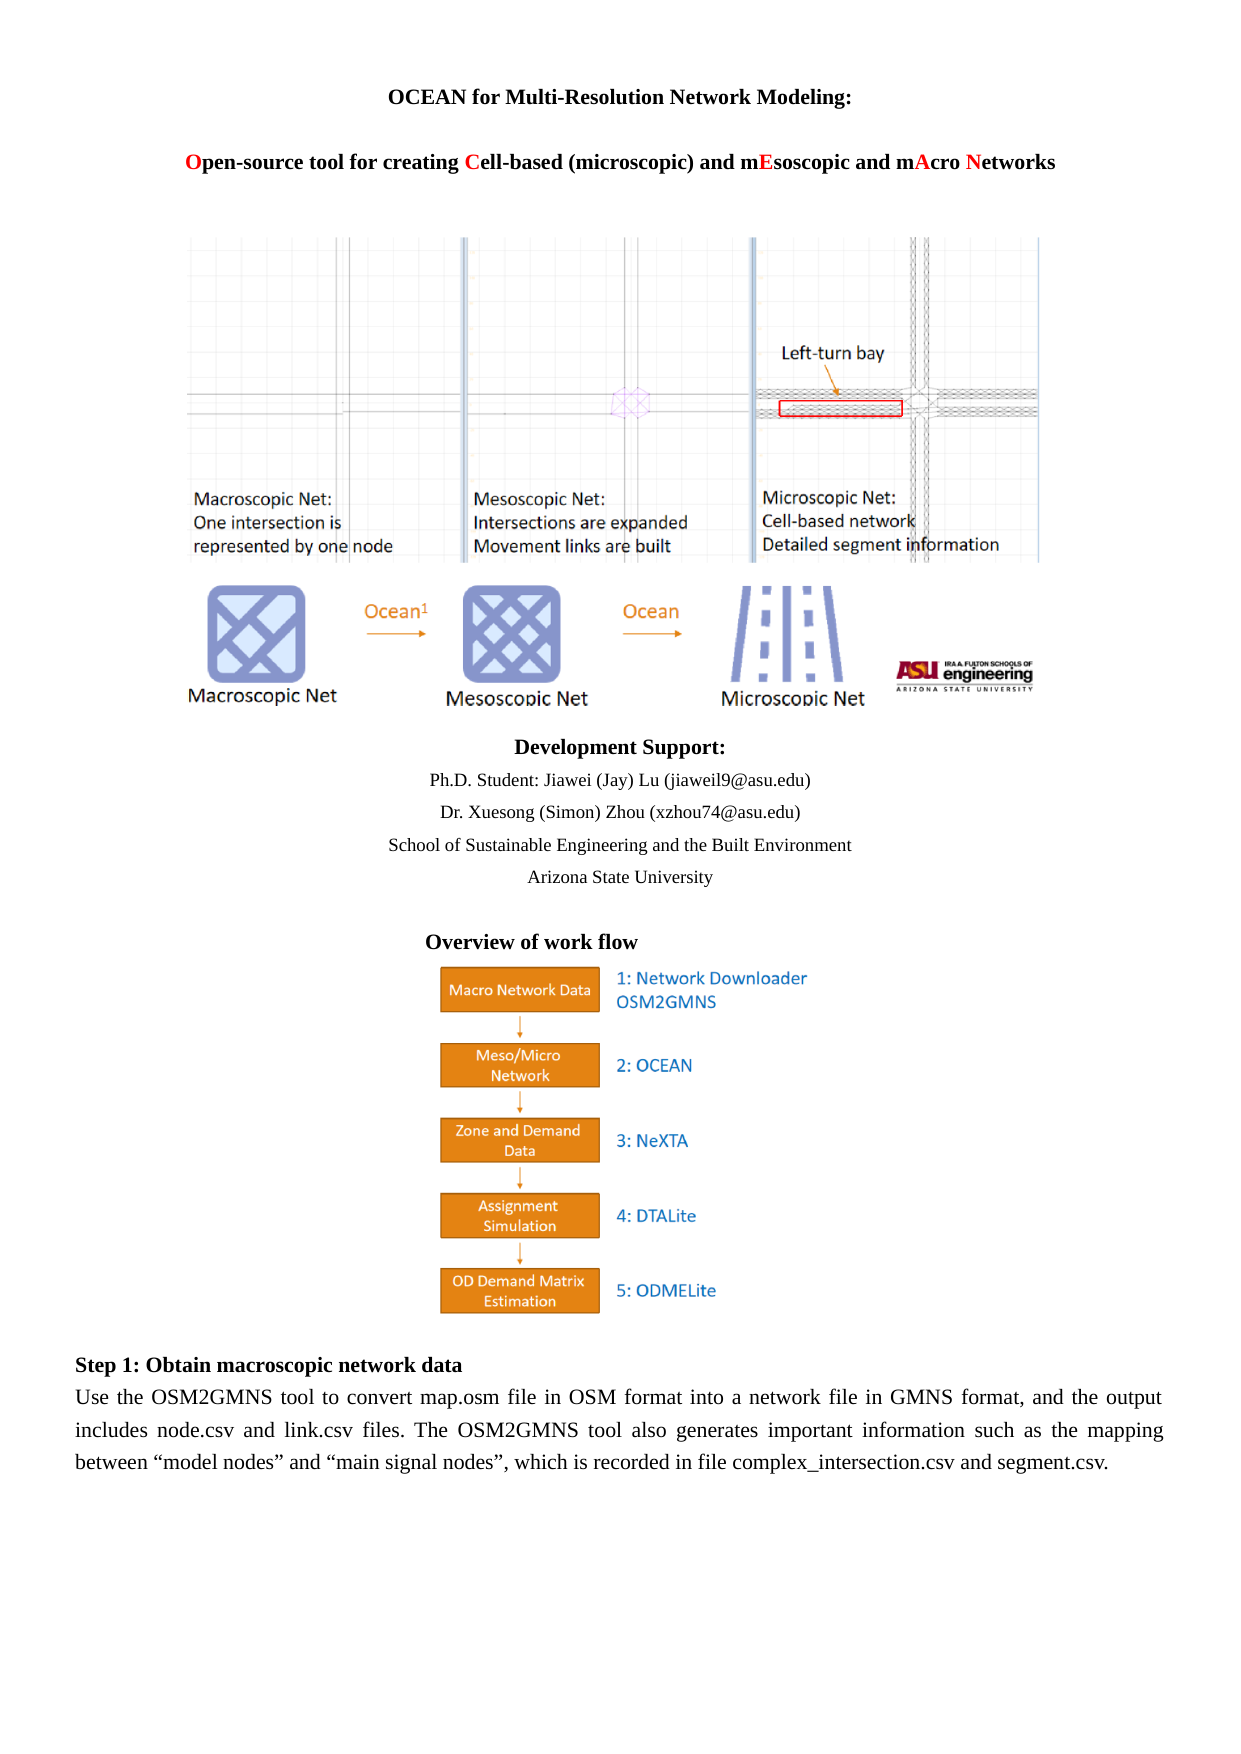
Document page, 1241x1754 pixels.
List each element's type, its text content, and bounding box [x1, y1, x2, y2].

text Use the OSM2GMNS tool to convert map.osm file in OSM format into a network file in GMNS format, and the output includes node.csv and link.csv files. The OSM2GMNS tool also generates important information such as the mapping between “model nodes” and “main signal nodes”, which is recorded in file complex_intersection.csv and segment.csv. [75, 1381, 1165, 1478]
text OCEAN for Multi-Resolution Network Modeling: [75, 81, 1165, 113]
text Ph.D. Student: Jiawei (Jay) Lu (jiaweil9@asu.edu) [75, 763, 1165, 796]
text Open-source tool for creating Cell-based (microscopic) and mEsoscopic and mAcro Networks [75, 146, 1165, 178]
text School of Sustainable Engineering and the Built Environment [75, 828, 1165, 861]
picture [174, 210, 1066, 722]
picture [425, 958, 815, 1326]
text Overview of work flow [381, 926, 1165, 958]
text Arizona State University [75, 861, 1165, 893]
text Step 1: Obtain macroscopic network data [75, 1348, 1165, 1381]
text Dr. Xuesong (Simon) Zhou (xzhou74@asu.edu) [75, 796, 1165, 828]
text Development Support: [75, 731, 1165, 763]
